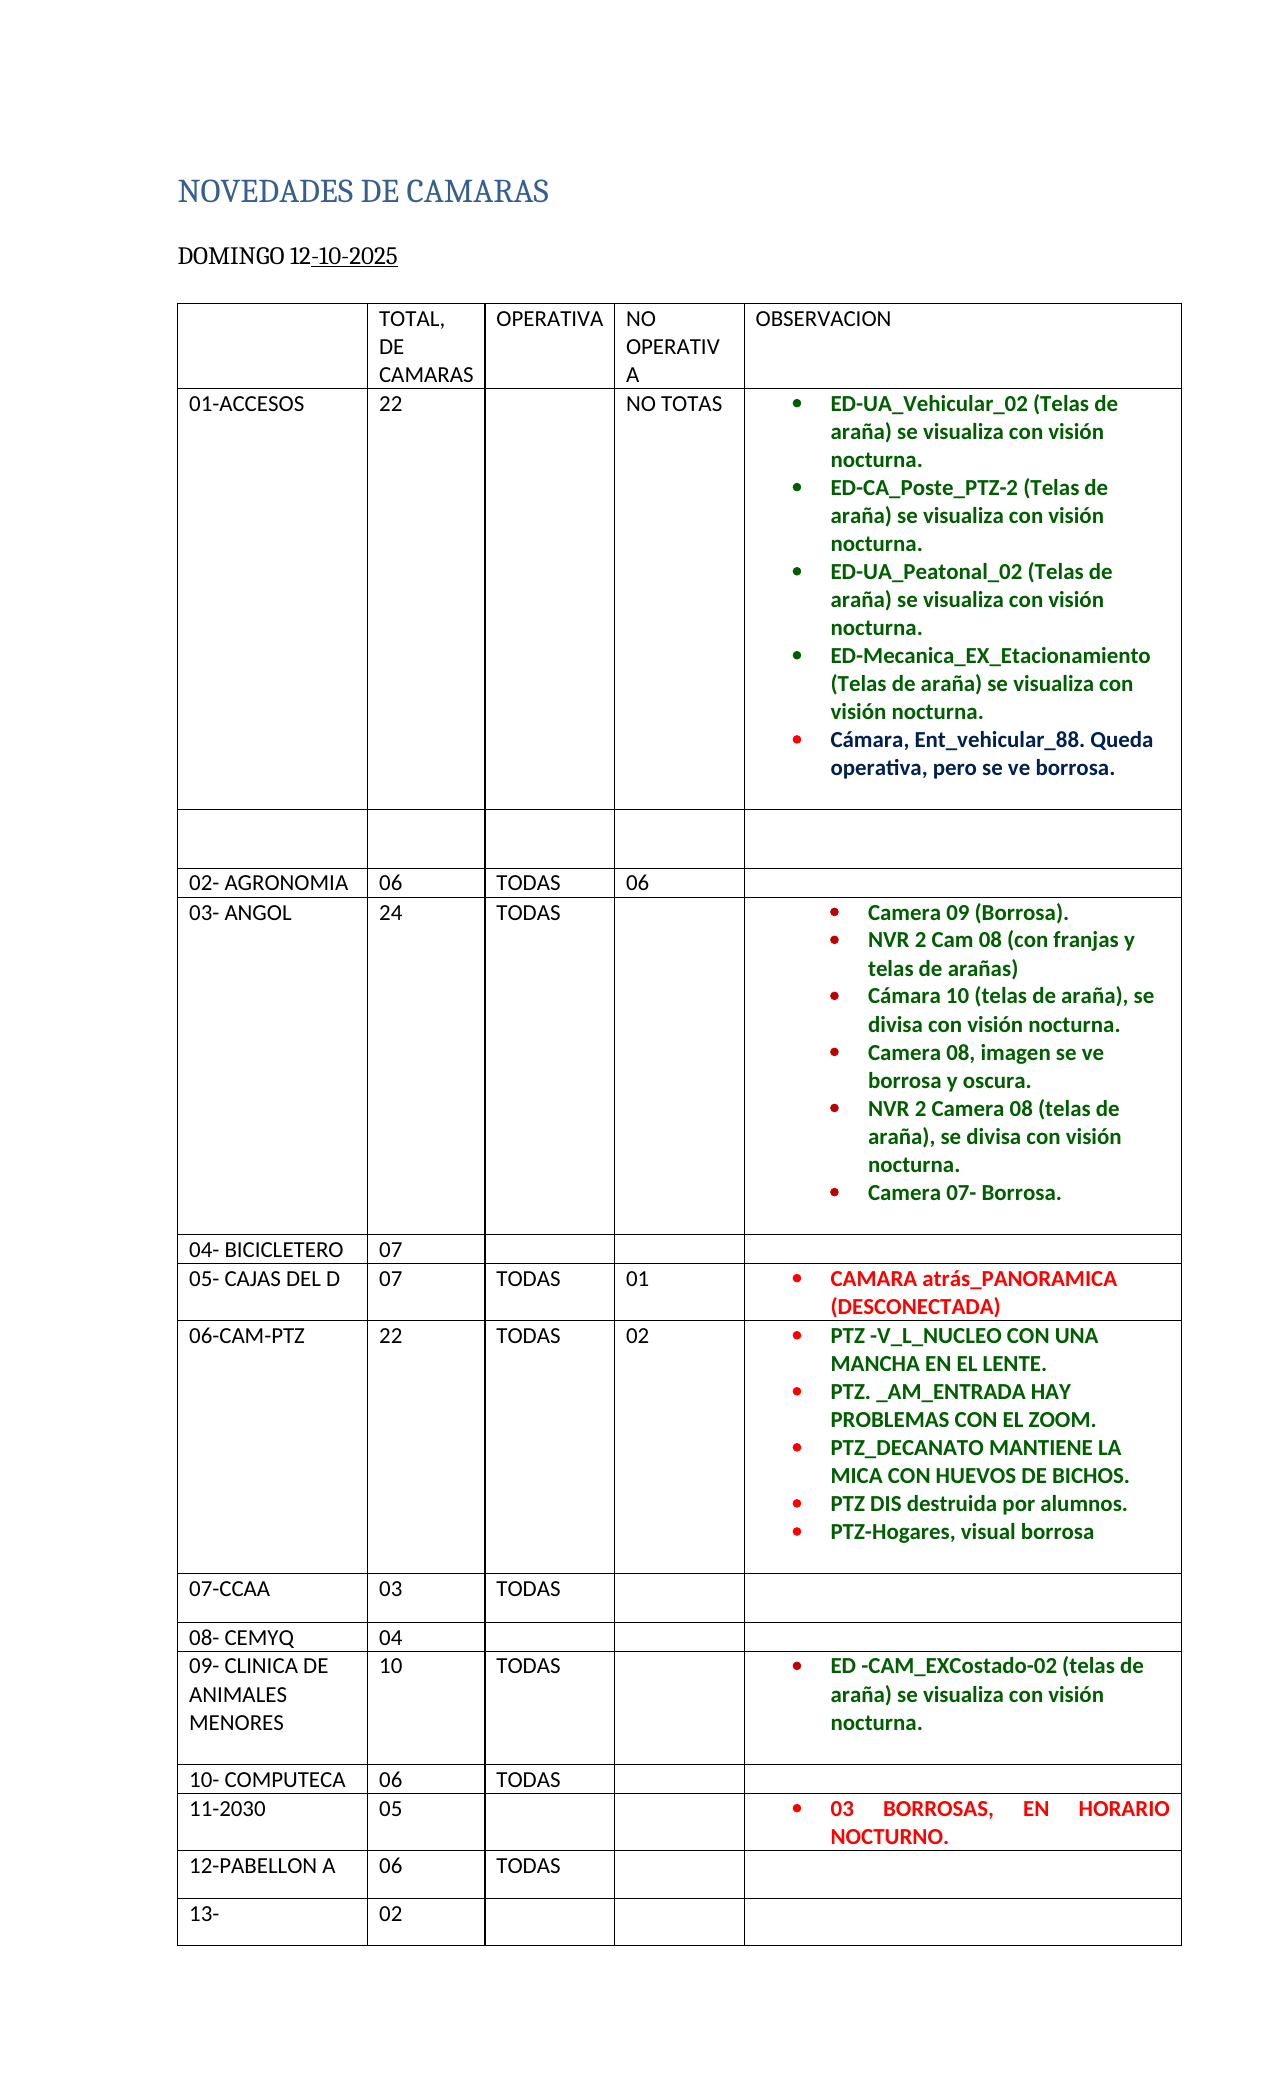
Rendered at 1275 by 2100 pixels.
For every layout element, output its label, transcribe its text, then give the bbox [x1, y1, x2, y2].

table_cell 04- BICICLETERO [178, 1235, 367, 1263]
table_cell TODAS [486, 1321, 614, 1573]
table_cell [615, 1652, 744, 1764]
table_cell [745, 869, 1181, 897]
table_cell [486, 389, 614, 809]
table_cell [178, 810, 367, 867]
table_cell [615, 898, 744, 1234]
table_cell [615, 810, 744, 867]
table_cell TODAS [486, 1652, 614, 1764]
table_cell [615, 1851, 744, 1898]
table_header OBSERVACION [745, 304, 1181, 388]
table_cell [486, 810, 614, 867]
table_header TOTAL, DE CAMARAS [368, 304, 484, 388]
table_cell 10- COMPUTECA [178, 1765, 367, 1793]
table_cell Camera 09 (Borrosa). NVR 2 Cam 08 (con franjas y telas de arañas) Cámara 10 (telas de araña), se divisa con visión nocturna. Camera 08, imagen se ve borrosa y oscura. NVR 2 Camera 08 (telas de araña), se divisa con visión nocturna. Camera 07- Borrosa. [745, 898, 1181, 1234]
table_cell ED -CAM_EXCostado-02 (telas de araña) se visualiza con visión nocturna. [745, 1652, 1181, 1764]
table_cell TODAS [486, 1264, 614, 1320]
table_cell 05- CAJAS DEL D [178, 1264, 367, 1320]
table_cell [615, 1794, 744, 1850]
table_cell 06 [368, 869, 484, 897]
table_cell 06 [368, 1765, 484, 1793]
table_cell [615, 1574, 744, 1622]
table_cell 04 [368, 1623, 484, 1651]
table_cell 02 [615, 1321, 744, 1573]
table_cell TODAS [486, 869, 614, 897]
table_cell [745, 1851, 1181, 1898]
subtitle NOVEDADES DE CAMARAS [177, 173, 1098, 211]
table_cell [486, 1235, 614, 1263]
table_cell [368, 810, 484, 867]
table_cell 12-PABELLON A [178, 1851, 367, 1898]
table_cell [615, 1623, 744, 1651]
table_cell TODAS [486, 1851, 614, 1898]
table_cell 05 [368, 1794, 484, 1850]
table_cell TODAS [486, 1574, 614, 1622]
table_cell 08- CEMYQ [178, 1623, 367, 1651]
table_cell 03 BORROSAS, EN HORARIO NOCTURNO. [745, 1794, 1181, 1850]
table_cell 09- CLINICA DE ANIMALES MENORES [178, 1652, 367, 1764]
table_cell TODAS [486, 1765, 614, 1793]
table_cell 06 [368, 1851, 484, 1898]
table_cell 06-CAM-PTZ [178, 1321, 367, 1573]
table_cell [486, 1623, 614, 1651]
table_cell 01-ACCESOS [178, 389, 367, 809]
table_cell 11-2030 [178, 1794, 367, 1850]
table_cell 07 [368, 1235, 484, 1263]
table_cell [745, 1623, 1181, 1651]
table_cell 03 [368, 1574, 484, 1622]
table_cell 02- AGRONOMIA [178, 869, 367, 897]
table_cell TODAS [486, 898, 614, 1234]
table_cell [745, 810, 1181, 867]
table_cell 10 [368, 1652, 484, 1764]
table_header [178, 304, 367, 388]
table_cell [745, 1574, 1181, 1622]
table_cell [486, 1899, 614, 1945]
table_header NO OPERATIVA [615, 304, 744, 388]
table_cell [486, 1794, 614, 1850]
table_cell CAMARA atrás_PANORAMICA (DESCONECTADA) [745, 1264, 1181, 1320]
table_cell 24 [368, 898, 484, 1234]
table_cell [745, 1765, 1181, 1793]
table_cell 02 [368, 1899, 484, 1945]
table_cell 22 [368, 1321, 484, 1573]
table_cell 07-CCAA [178, 1574, 367, 1622]
table_cell 03- ANGOL [178, 898, 367, 1234]
subtitle DOMINGO 12-10-2025 [177, 242, 1098, 270]
table_cell [615, 1235, 744, 1263]
table_cell 22 [368, 389, 484, 809]
table_cell 06 [615, 869, 744, 897]
table_cell ED-UA_Vehicular_02 (Telas de araña) se visualiza con visión nocturna. ED-CA_Poste_PTZ-2 (Telas de araña) se visualiza con visión nocturna. ED-UA_Peatonal_02 (Telas de araña) se visualiza con visión nocturna. ED-Mecanica_EX_Etacionamiento (Telas de araña) se visualiza con visión nocturna. Cámara, Ent_vehicular_88. Queda operativa, pero se ve borrosa. [745, 389, 1181, 809]
table_cell [615, 1765, 744, 1793]
table_cell NO TOTAS [615, 389, 744, 809]
table_cell [745, 1899, 1181, 1945]
table_cell [615, 1899, 744, 1945]
table_cell 07 [368, 1264, 484, 1320]
table_cell 01 [615, 1264, 744, 1320]
table_cell [745, 1235, 1181, 1263]
table_cell 13-ABASTECIMIENTO [178, 1899, 367, 1945]
table_header OPERATIVA [486, 304, 614, 388]
table_cell PTZ -V_L_NUCLEO CON UNA MANCHA EN EL LENTE. PTZ. _AM_ENTRADA HAY PROBLEMAS CON EL ZOOM. PTZ_DECANATO MANTIENE LA MICA CON HUEVOS DE BICHOS. PTZ DIS destruida por alumnos. PTZ-Hogares, visual borrosa [745, 1321, 1181, 1573]
